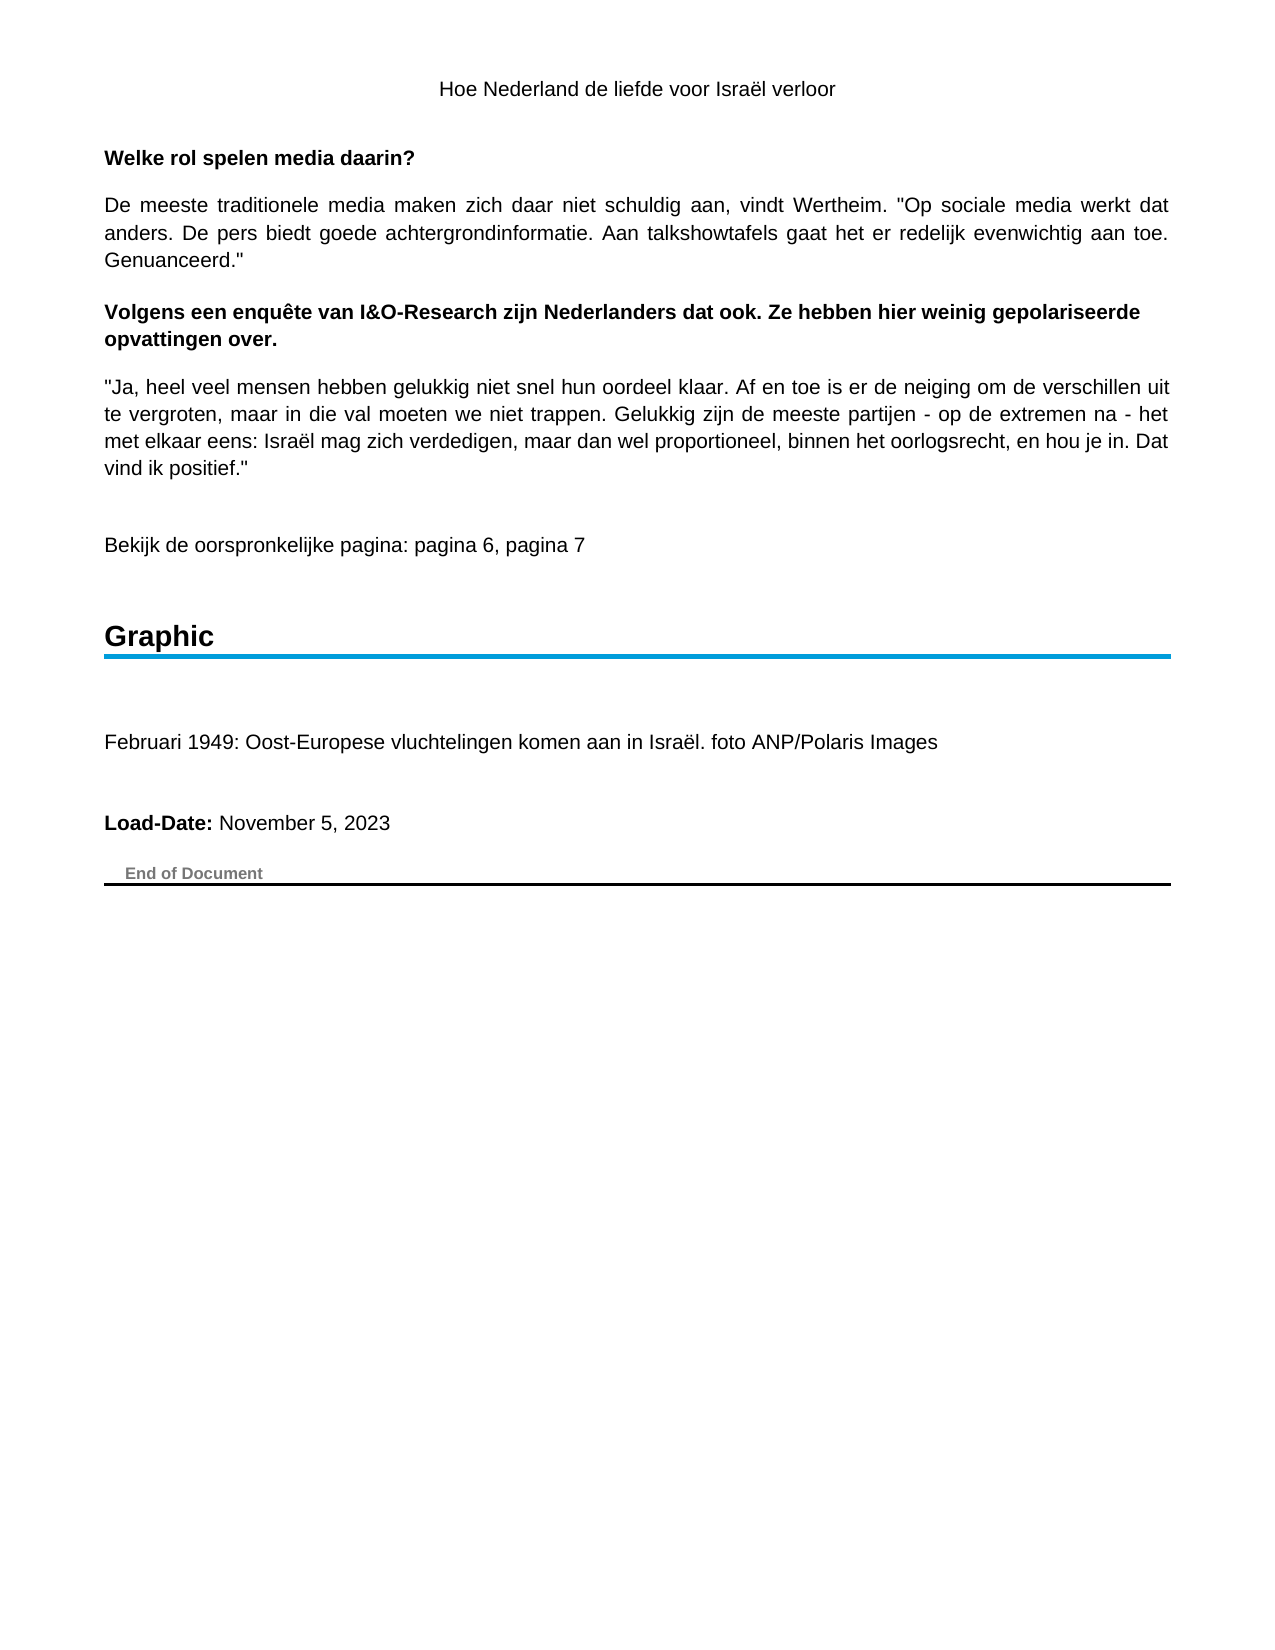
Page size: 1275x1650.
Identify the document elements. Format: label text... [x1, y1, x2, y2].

text Welke rol spelen media daarin? [104, 142, 1171, 169]
text End of Document [125, 864, 1171, 883]
text Bekijk de oorspronkelijke pagina: pagina 6, pagina 7 [104, 529, 1171, 556]
text De meeste traditionele media maken zich daar niet schuldig aan, vindt Wertheim. "Op sociale media werkt dat anders. De pers biedt goede achtergrondinformatie. Aan talkshowtafels gaat het er redelijk evenwichtig aan toe. Genuanceerd." [104, 190, 1171, 271]
text Graphic [104, 581, 1171, 652]
text "Ja, heel veel mensen hebben gelukkig niet snel hun oordeel klaar. Af en toe is er de neiging om de verschillen uit te vergroten, maar in die val moeten we niet trappen. Gelukkig zijn de meeste partijen - op de extremen na - het met elkaar eens: Israël mag zich verdedigen, maar dan wel proportioneel, binnen het oorlogsrecht, en hou je in. Dat vind ik positief." [104, 371, 1171, 480]
text Volgens een enquête van I&O-Research zijn Nederlanders dat ook. Ze hebben hier weinig gepolariseerde opvattingen over. [104, 296, 1171, 351]
text Load-Date: November 5, 2023 [104, 779, 1171, 835]
text Februari 1949: Oost-Europese vluchtelingen komen aan in Israël. foto ANP/Polaris Images [104, 727, 1171, 754]
